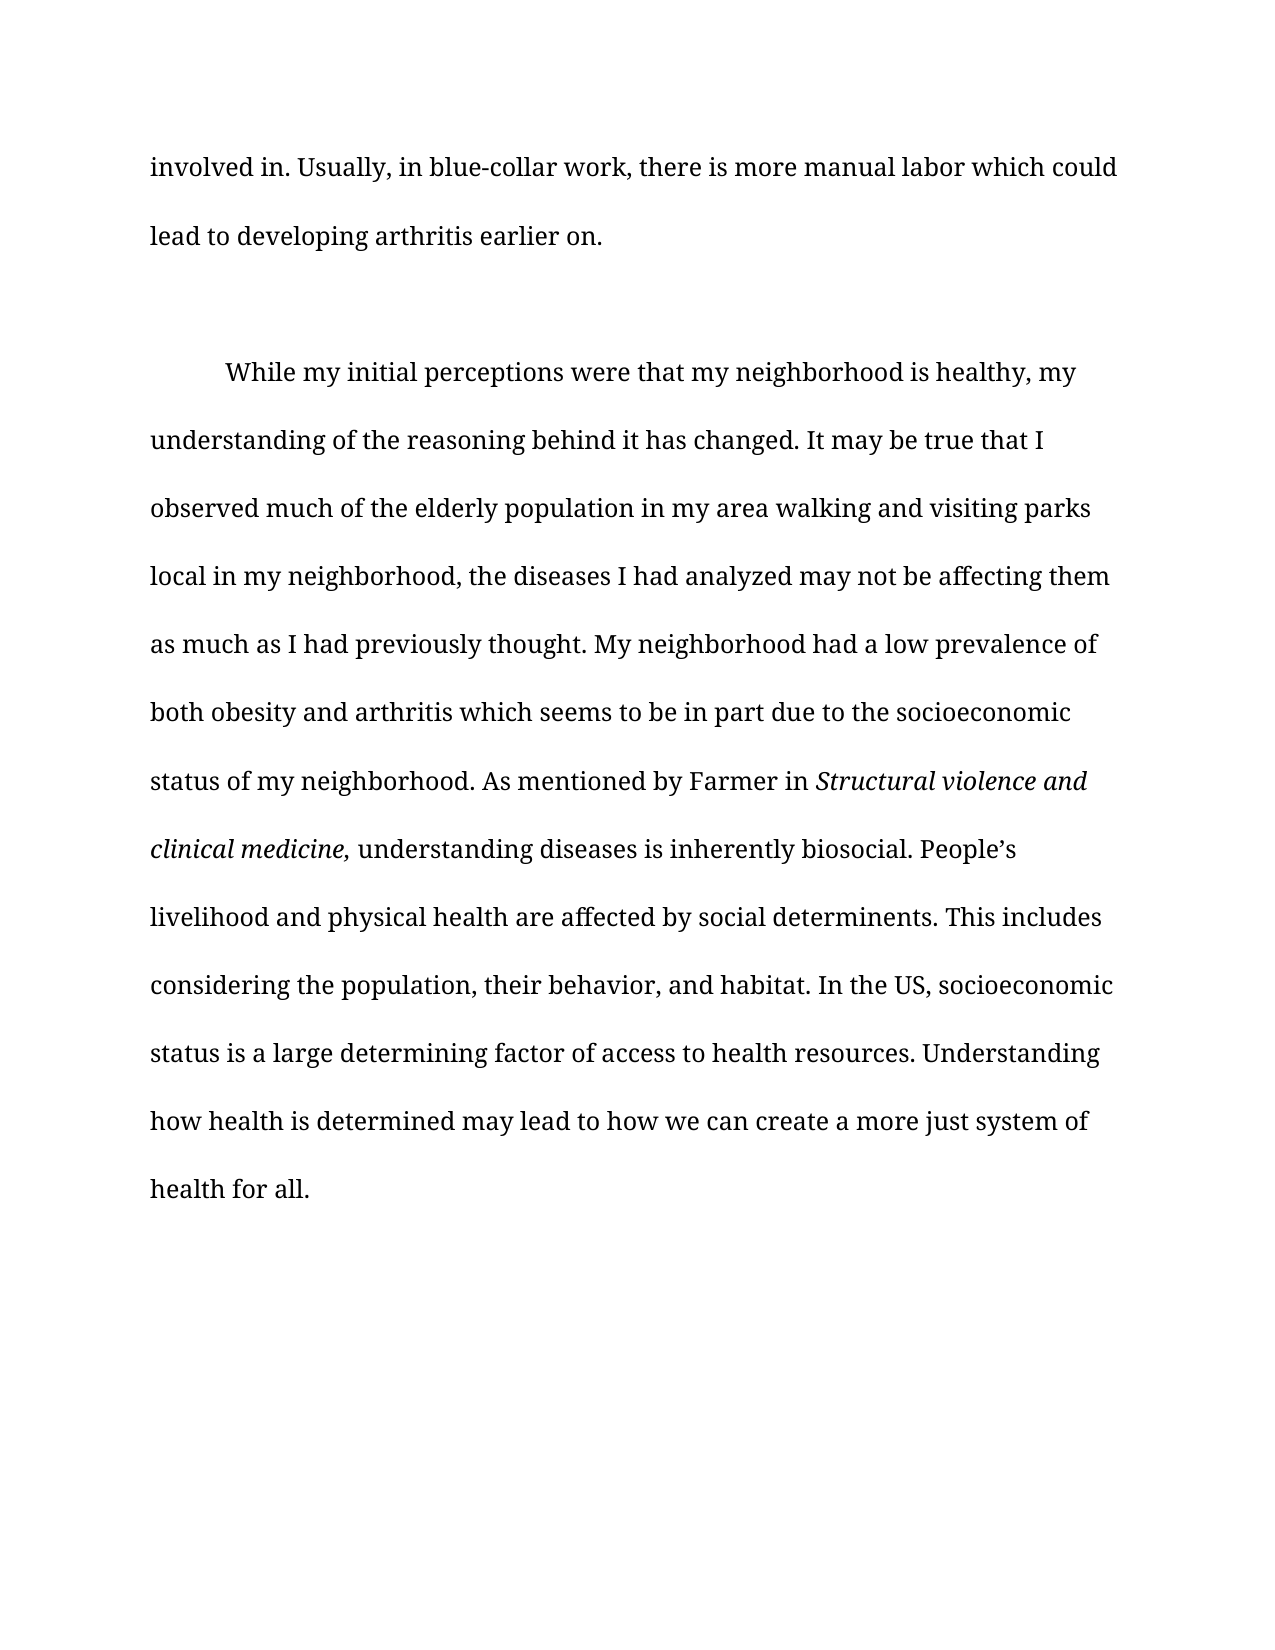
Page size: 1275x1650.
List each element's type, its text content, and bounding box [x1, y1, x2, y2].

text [150, 150, 1125, 252]
text While my initial perceptions were that my neighborhood is healthy, my understanding of the reasoning behind it has changed. It may be true that I observed much of the elderly population in my area walking and visiting parks local in my neighborhood, the diseases I had analyzed may not be affecting them as much as I had previously thought. My neighborhood had a low prevalence of both obesity and arthritis which seems to be in part due to the socioeconomic status of my neighborhood. As mentioned by Farmer in Structural violence and clinical medicine, understanding diseases is inherently biosocial. People’s livelihood and physical health are affected by social determinents. This includes considering the population, their behavior, and habitat. In the US, socioeconomic status is a large determining factor of access to health resources. Understanding how health is determined may lead to how we can create a more just system of health for all. [150, 354, 1125, 1206]
